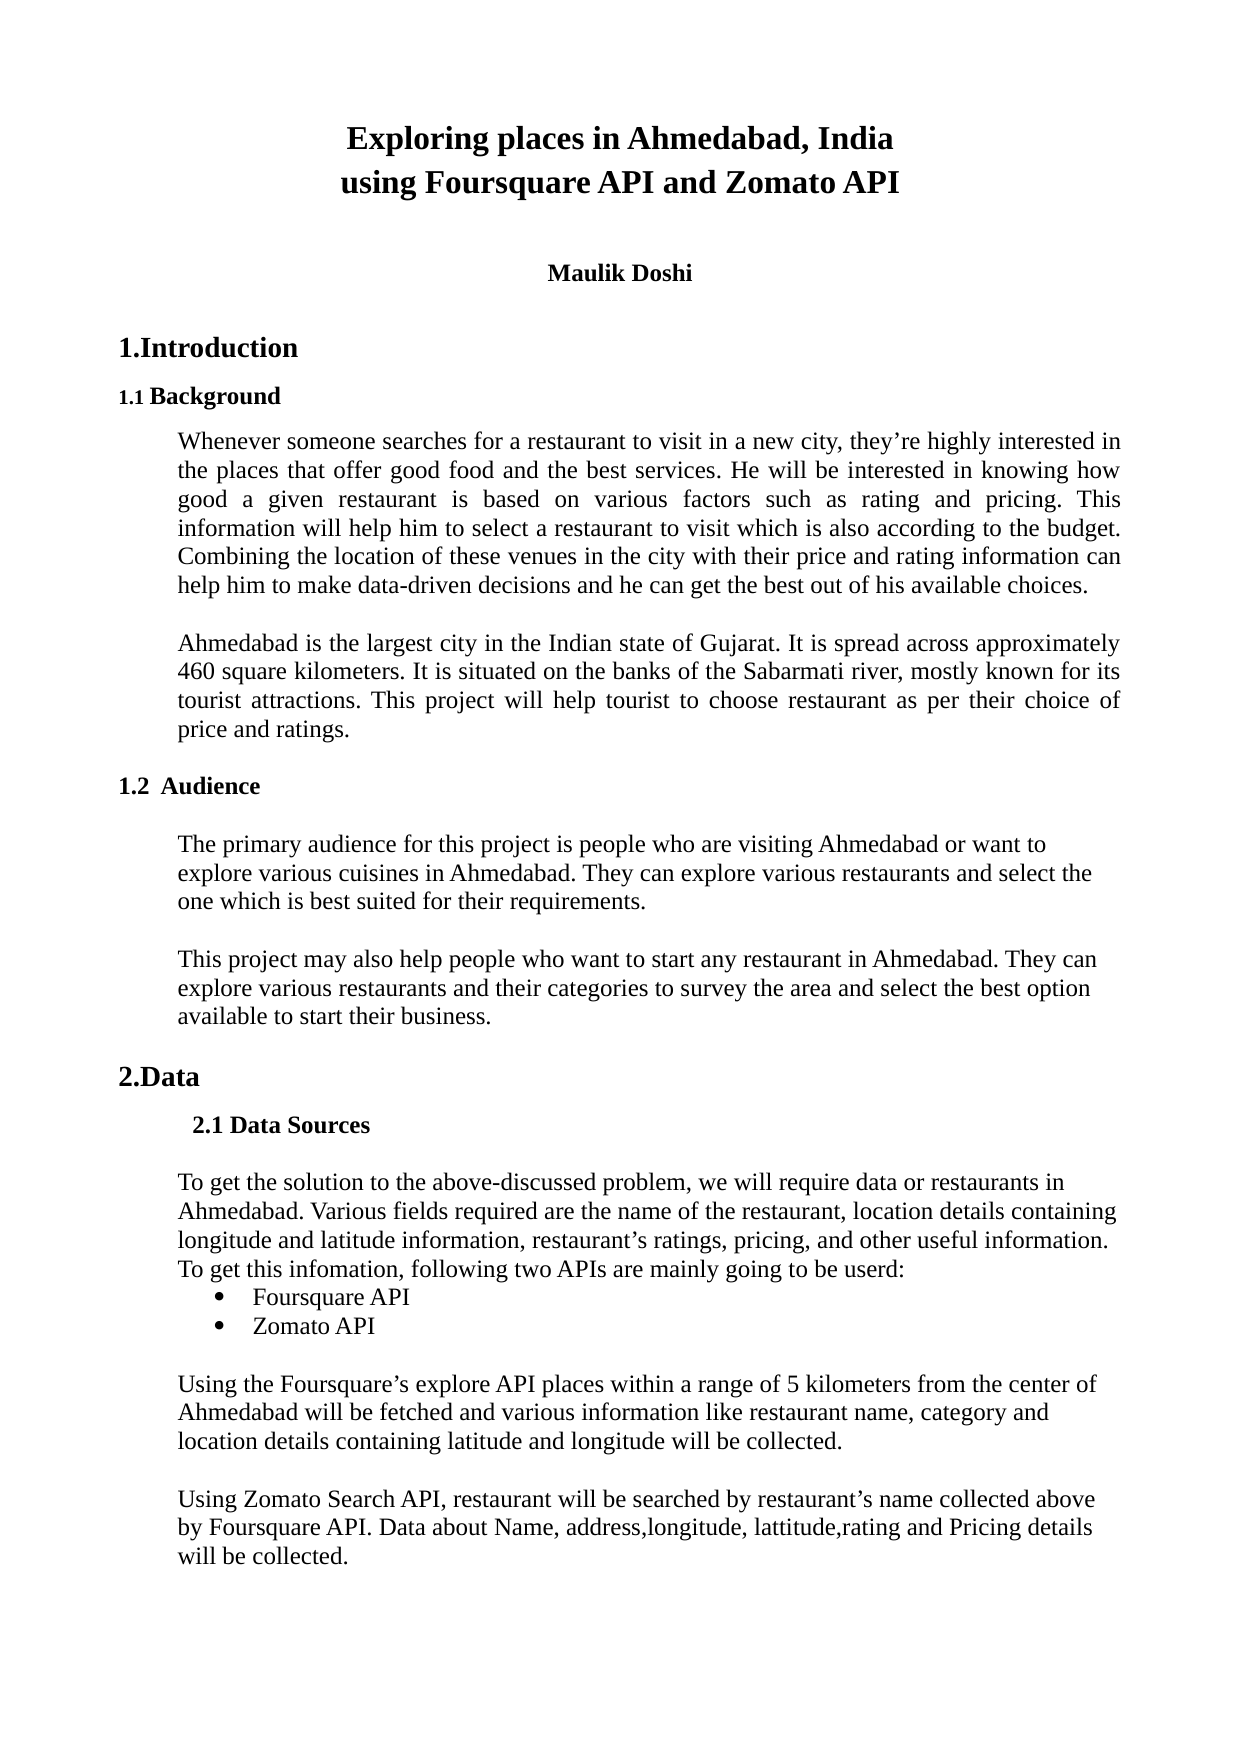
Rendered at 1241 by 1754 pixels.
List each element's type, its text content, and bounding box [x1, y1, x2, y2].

text Exploring places in Ahmedabad, India [118, 118, 1122, 156]
list To get the solution to the above-discussed problem, we will require data or restaurants in Ahmedabad. Various fields required are the name of the restaurant, location details containing longitude and latitude information, restaurant’s ratings, pricing, and other useful information. [177, 1167, 1122, 1254]
list Using the Foursquare’s explore API places within a range of 5 kilometers from the center of Ahmedabad will be fetched and various information like restaurant name, category and location details containing latitude and longitude will be collected. [177, 1369, 1122, 1455]
list 1.2 Audience [118, 771, 1122, 800]
list 1.1 Background [118, 381, 1122, 410]
text Maulik Doshi [118, 258, 1122, 287]
list 2.Data [118, 1059, 1122, 1092]
list Using Zomato Search API, restaurant will be searched by restaurant’s name collected above by Foursquare API. Data about Name, address,longitude, lattitude,rating and Pricing details will be collected. [177, 1484, 1122, 1570]
list This project may also help people who want to start any restaurant in Ahmedabad. They can explore various restaurants and their categories to survey the area and select the best option available to start their business. [177, 944, 1122, 1030]
list Whenever someone searches for a restaurant to visit in a new city, they’re highly interested in the places that offer good food and the best services. He will be interested in knowing how good a given restaurant is based on various factors such as rating and pricing. This information will help him to select a restaurant to visit which is also according to the budget. Combining the location of these venues in the city with their price and rating information can help him to make data-driven decisions and he can get the best out of his available choices. [177, 426, 1122, 599]
list 2.1 Data Sources [118, 1110, 1122, 1139]
list The primary audience for this project is people who are visiting Ahmedabad or want to explore various cuisines in Ahmedabad. They can explore various restaurants and select the one which is best suited for their requirements. [177, 829, 1122, 915]
list 1.Introduction [118, 330, 1122, 363]
text using Foursquare API and Zomato API [118, 162, 1122, 201]
list To get this infomation, following two APIs are mainly going to be userd: [177, 1254, 1122, 1282]
list Zomato API [215, 1311, 1122, 1340]
list Ahmedabad is the largest city in the Indian state of Gujarat. It is spread across approximately 460 square kilometers. It is situated on the banks of the Sabarmati river, mostly known for its tourist attractions. This project will help tourist to choose restaurant as per their choice of price and ratings. [177, 628, 1122, 743]
list Foursquare API [215, 1282, 1122, 1311]
